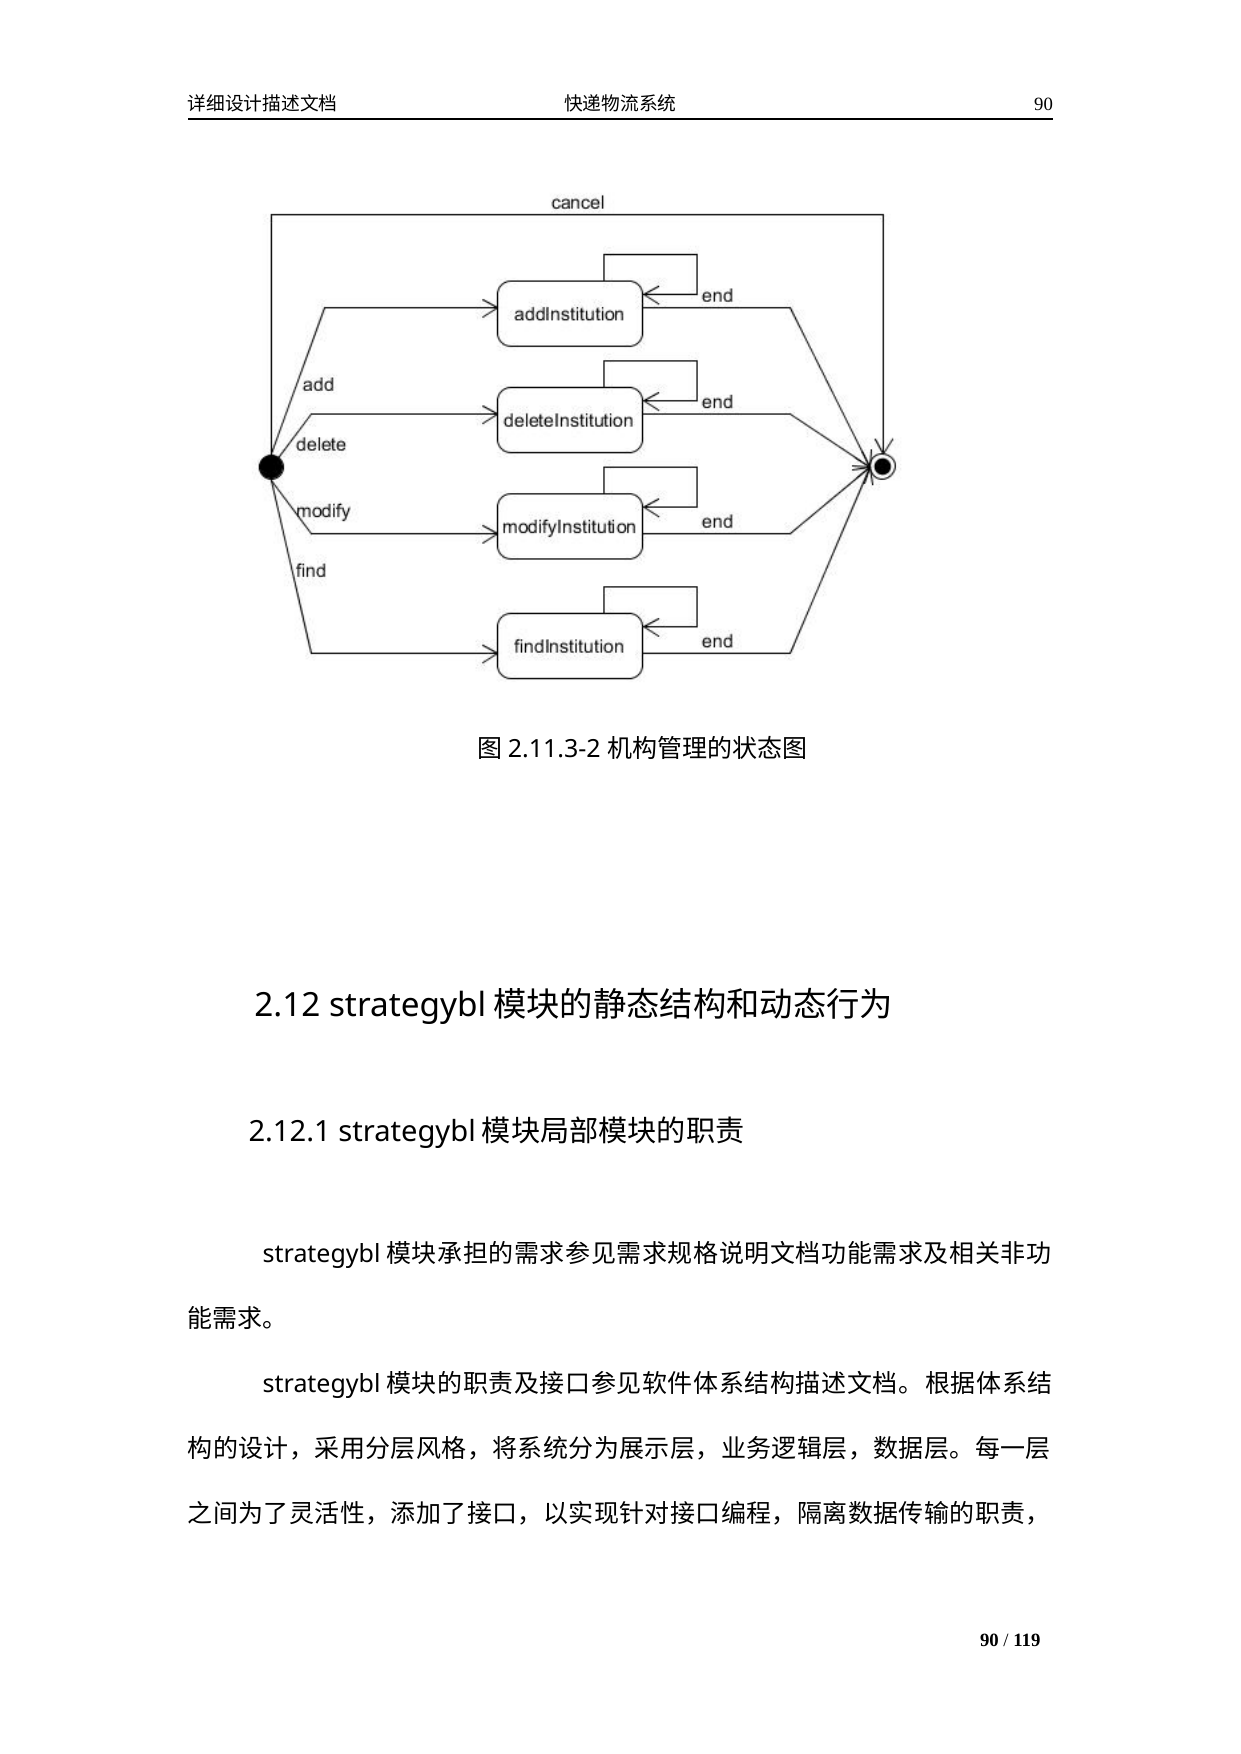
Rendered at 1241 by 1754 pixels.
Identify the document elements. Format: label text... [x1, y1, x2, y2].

picture [231, 162, 935, 706]
subtitle 2.12.1 strategybl模块局部模块的职责 [187, 1096, 1053, 1161]
text strategybl模块承担的需求参见需求规格说明文档功能需求及相关非功能需求。 [187, 1219, 1053, 1349]
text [187, 1349, 1053, 1544]
text 图2.11.3-2 机构管理的状态图 [232, 714, 1053, 779]
subtitle 2.12 strategybl模块的静态结构和动态行为 [187, 969, 1053, 1034]
